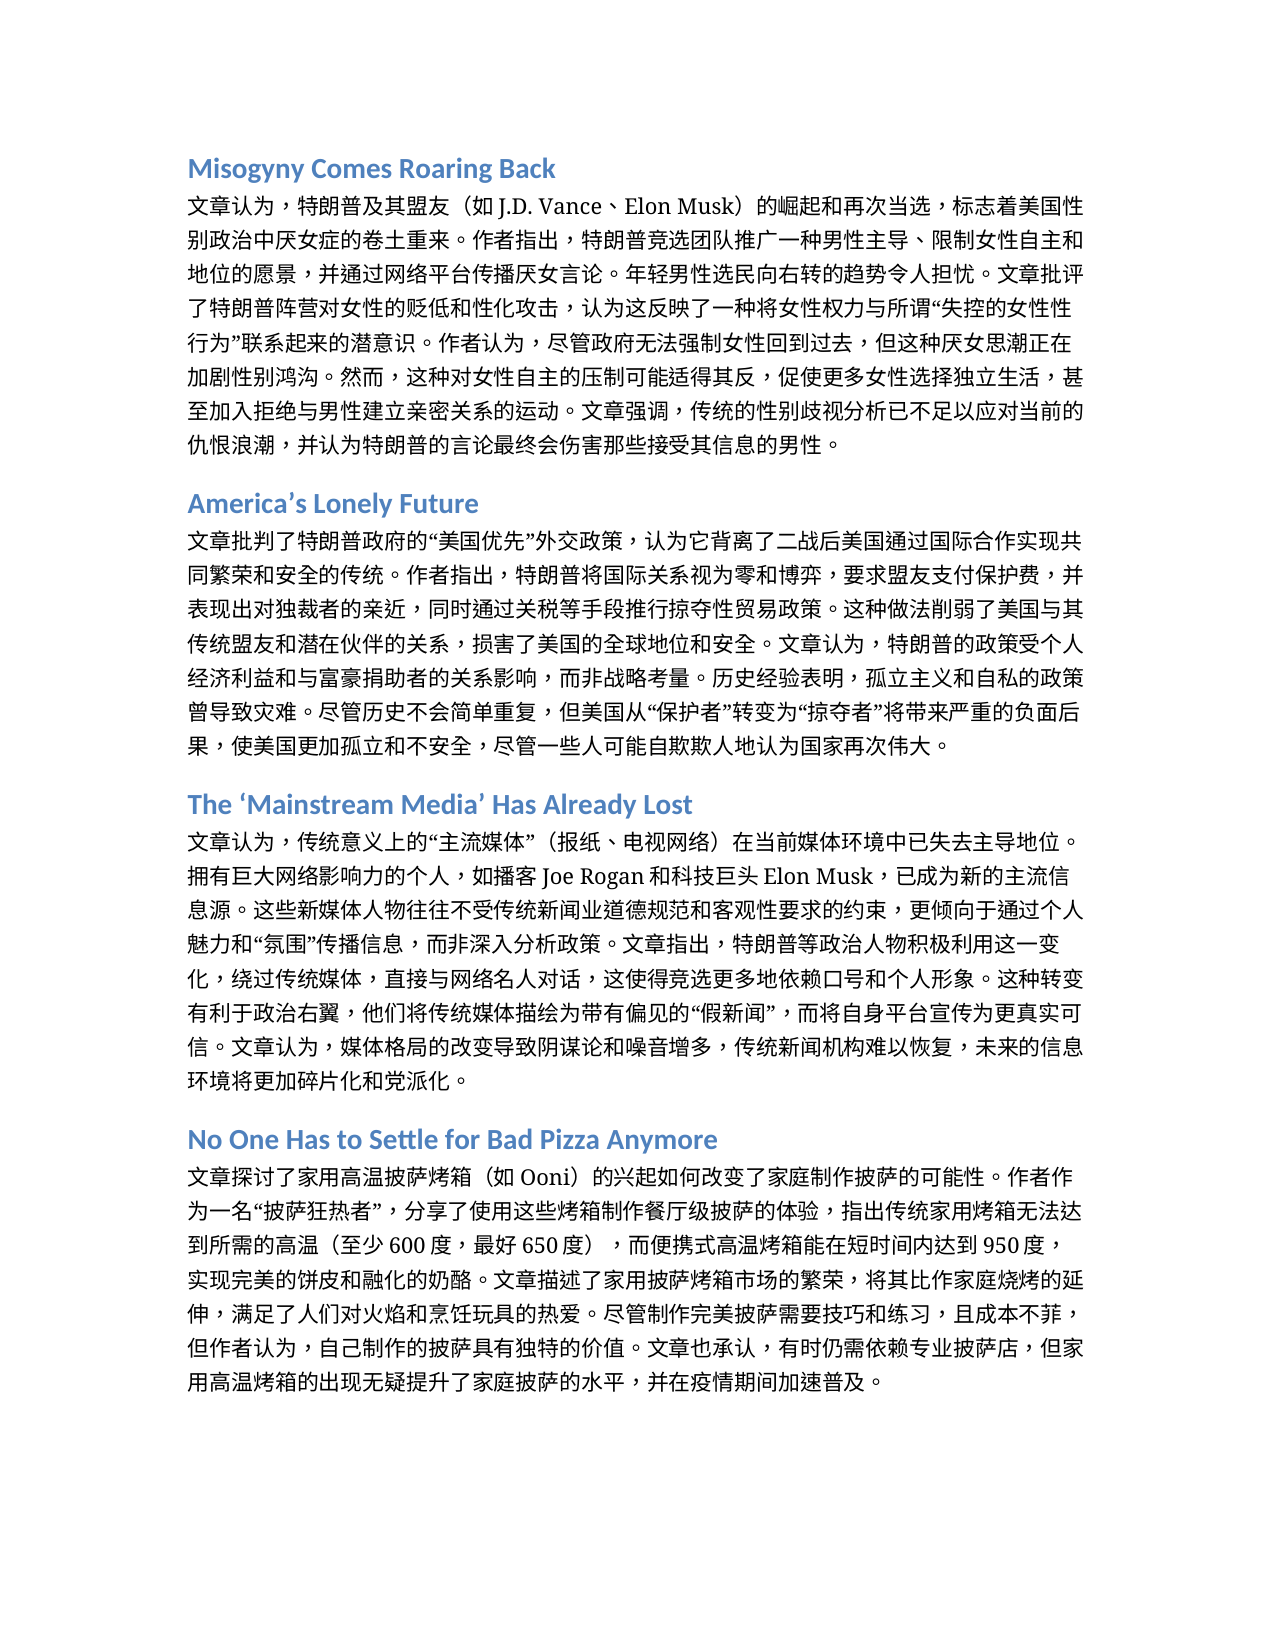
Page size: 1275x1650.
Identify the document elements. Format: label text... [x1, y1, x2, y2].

text 文章批判了特朗普政府的“美国优先”外交政策，认为它背离了二战后美国通过国际合作实现共同繁荣和安全的传统。作者指出，特朗普将国际关系视为零和博弈，要求盟友支付保护费，并表现出对独裁者的亲近，同时通过关税等手段推行掠夺性贸易政策。这种做法削弱了美国与其传统盟友和潜在伙伴的关系，损害了美国的全球地位和安全。文章认为，特朗普的政策受个人经济利益和与富豪捐助者的关系影响，而非战略考量。历史经验表明，孤立主义和自私的政策曾导致灾难。尽管历史不会简单重复，但美国从“保护者”转变为“掠夺者”将带来严重的负面后果，使美国更加孤立和不安全，尽管一些人可能自欺欺人地认为国家再次伟大。 [187, 526, 1087, 761]
subtitle The ‘Mainstream Media’ Has Already Lost [187, 786, 1087, 822]
text 文章认为，特朗普及其盟友（如J.D. Vance、Elon Musk）的崛起和再次当选，标志着美国性别政治中厌女症的卷土重来。作者指出，特朗普竞选团队推广一种男性主导、限制女性自主和地位的愿景，并通过网络平台传播厌女言论。年轻男性选民向右转的趋势令人担忧。文章批评了特朗普阵营对女性的贬低和性化攻击，认为这反映了一种将女性权力与所谓“失控的女性性行为”联系起来的潜意识。作者认为，尽管政府无法强制女性回到过去，但这种厌女思潮正在加剧性别鸿沟。然而，这种对女性自主的压制可能适得其反，促使更多女性选择独立生活，甚至加入拒绝与男性建立亲密关系的运动。文章强调，传统的性别歧视分析已不足以应对当前的仇恨浪潮，并认为特朗普的言论最终会伤害那些接受其信息的男性。 [187, 191, 1087, 460]
subtitle Misogyny Comes Roaring Back [187, 150, 1087, 186]
subtitle No One Has to Settle for Bad Pizza Anymore [187, 1121, 1087, 1157]
text 文章认为，传统意义上的“主流媒体”（报纸、电视网络）在当前媒体环境中已失去主导地位。拥有巨大网络影响力的个人，如播客Joe Rogan和科技巨头Elon Musk，已成为新的主流信息源。这些新媒体人物往往不受传统新闻业道德规范和客观性要求的约束，更倾向于通过个人魅力和“氛围”传播信息，而非深入分析政策。文章指出，特朗普等政治人物积极利用这一变化，绕过传统媒体，直接与网络名人对话，这使得竞选更多地依赖口号和个人形象。这种转变有利于政治右翼，他们将传统媒体描绘为带有偏见的“假新闻”，而将自身平台宣传为更真实可信。文章认为，媒体格局的改变导致阴谋论和噪音增多，传统新闻机构难以恢复，未来的信息环境将更加碎片化和党派化。 [187, 827, 1087, 1096]
text 文章探讨了家用高温披萨烤箱（如Ooni）的兴起如何改变了家庭制作披萨的可能性。作者作为一名“披萨狂热者”，分享了使用这些烤箱制作餐厅级披萨的体验，指出传统家用烤箱无法达到所需的高温（至少600度，最好650度），而便携式高温烤箱能在短时间内达到950度，实现完美的饼皮和融化的奶酪。文章描述了家用披萨烤箱市场的繁荣，将其比作家庭烧烤的延伸，满足了人们对火焰和烹饪玩具的热爱。尽管制作完美披萨需要技巧和练习，且成本不菲，但作者认为，自己制作的披萨具有独特的价值。文章也承认，有时仍需依赖专业披萨店，但家用高温烤箱的出现无疑提升了家庭披萨的水平，并在疫情期间加速普及。 [187, 1162, 1087, 1397]
subtitle America’s Lonely Future [187, 485, 1087, 521]
